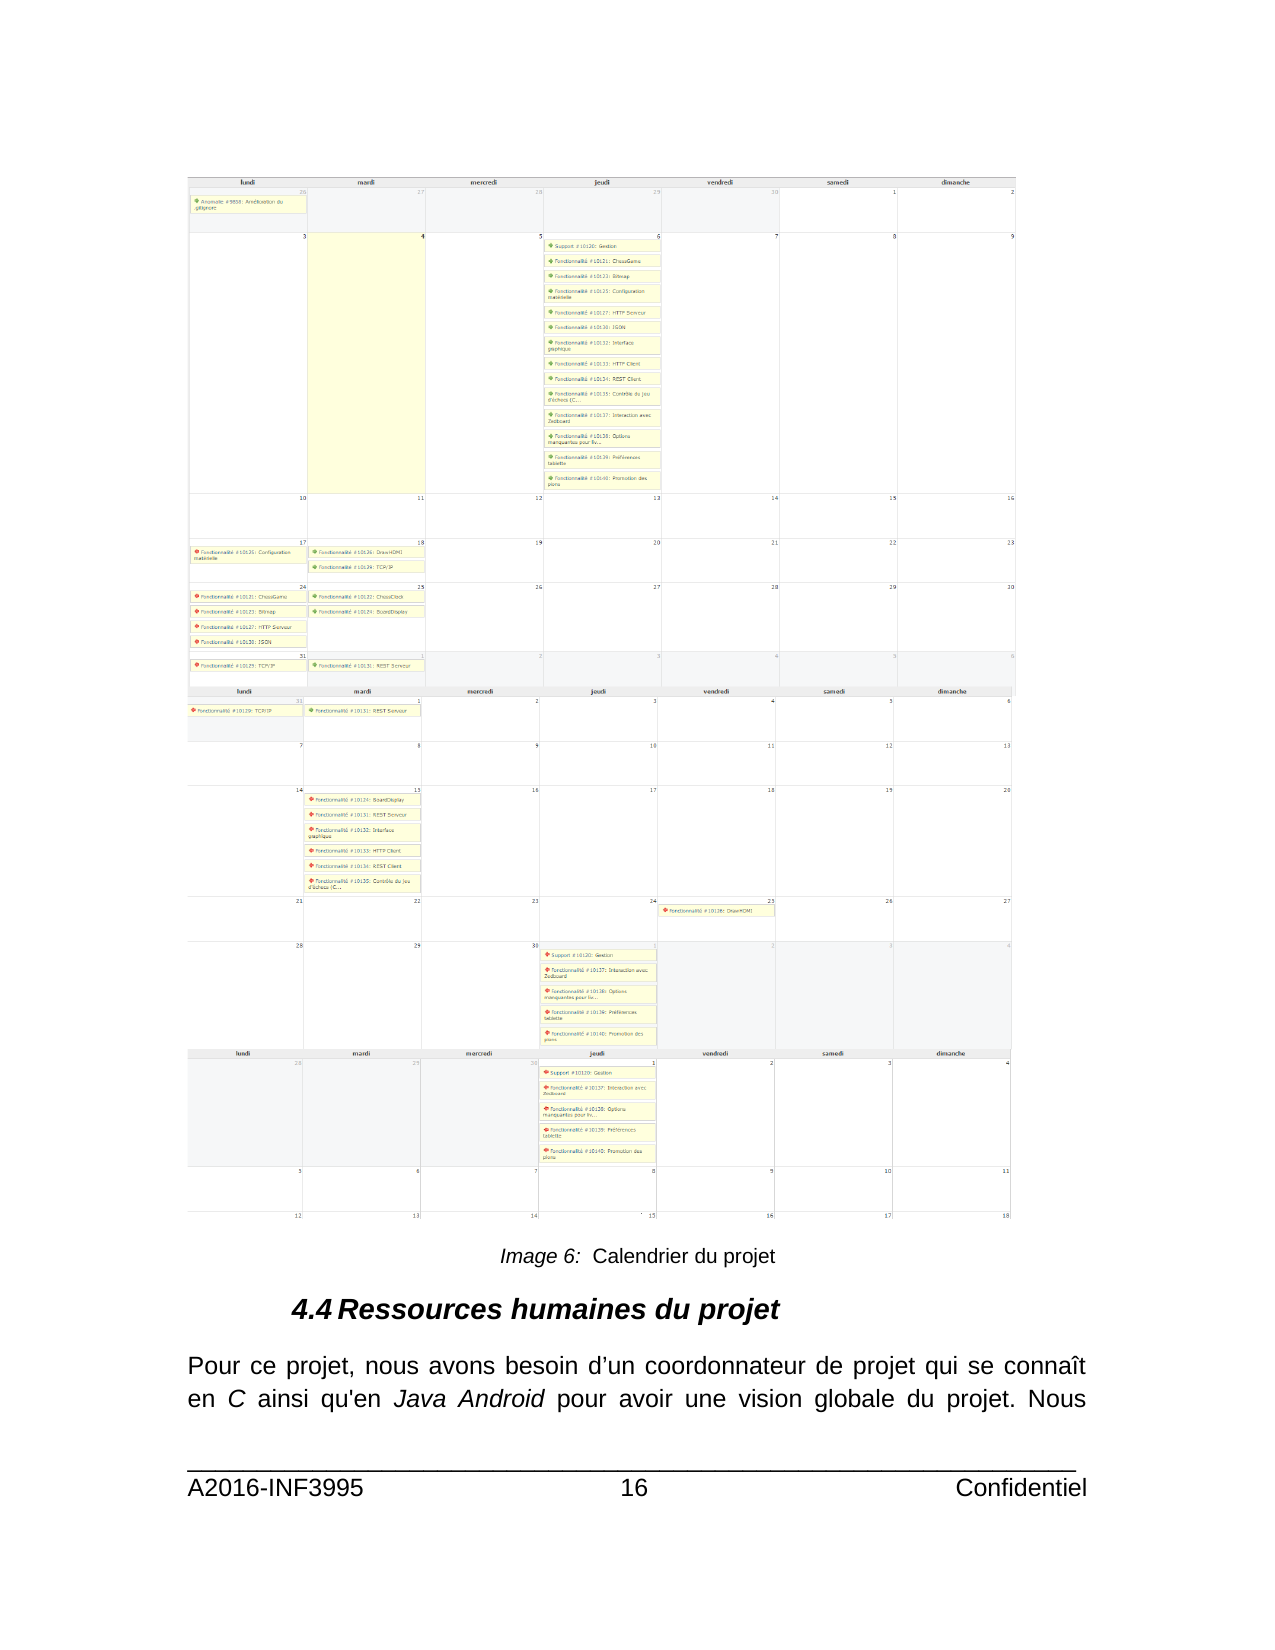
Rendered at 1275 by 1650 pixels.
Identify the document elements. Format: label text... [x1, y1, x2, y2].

picture [187, 177, 1017, 1219]
subtitle Ressources humaines du projet [262, 1292, 1087, 1325]
text Image 6: Calendrier du projet [187, 1243, 1087, 1267]
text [187, 1351, 1087, 1413]
